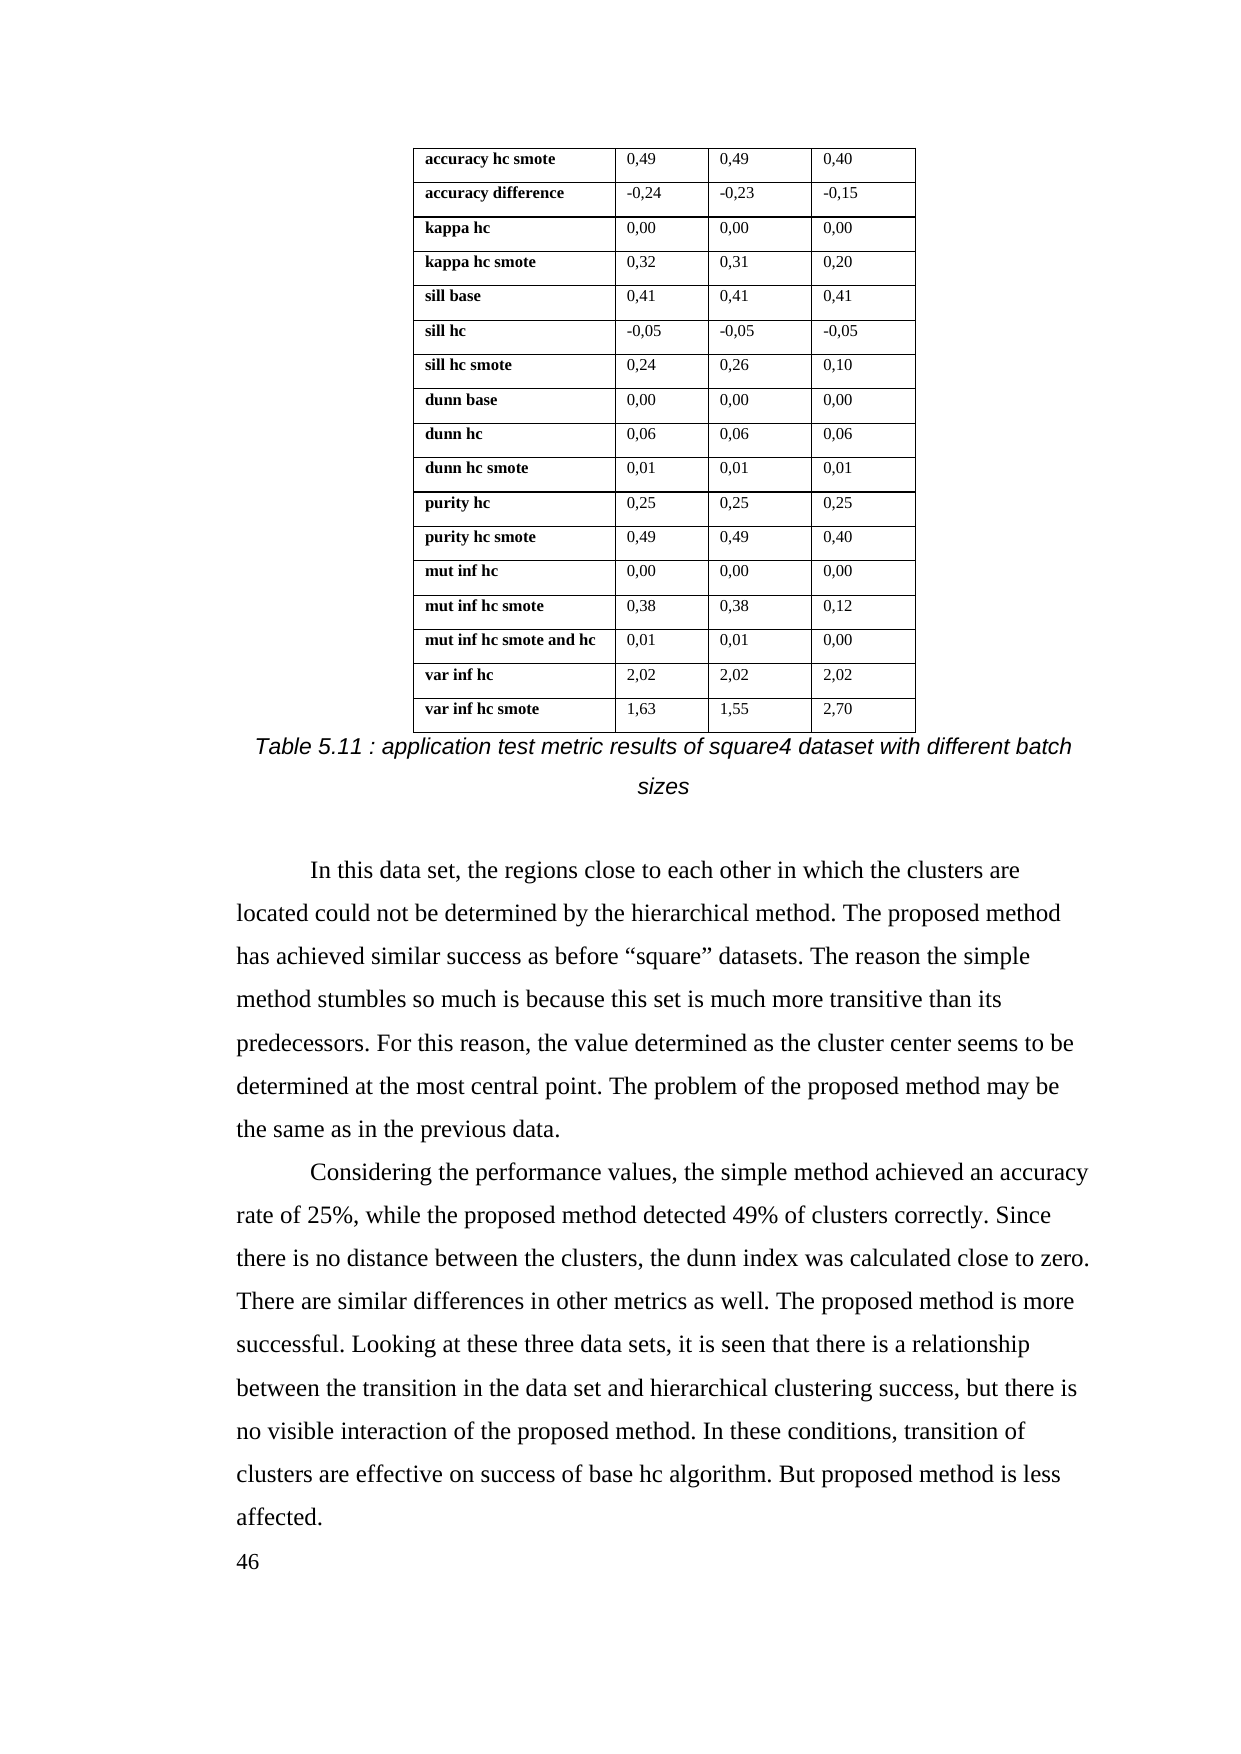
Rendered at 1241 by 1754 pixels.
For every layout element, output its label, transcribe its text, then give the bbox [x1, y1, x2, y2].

table_cell -0,15 [812, 183, 915, 216]
table_cell mut inf hc smote and hc [414, 630, 615, 663]
table_cell -0,05 [812, 321, 915, 354]
table_cell 0,32 [616, 252, 708, 285]
table_cell 0,00 [616, 218, 708, 251]
table_cell 0,00 [616, 561, 708, 594]
table_cell accuracy difference [414, 183, 615, 216]
table_cell -0,23 [709, 183, 811, 216]
table_cell 0,31 [709, 252, 811, 285]
table_cell 0,40 [812, 527, 915, 560]
table_cell 0,25 [616, 493, 708, 526]
table_cell sill hc smote [414, 355, 615, 388]
table_cell 0,49 [616, 149, 708, 182]
table_cell 0,41 [616, 286, 708, 319]
table_cell 0,38 [709, 596, 811, 629]
table_cell 0,06 [812, 424, 915, 457]
table_cell 0,06 [616, 424, 708, 457]
table_cell 2,02 [709, 664, 811, 698]
table_cell 0,01 [616, 630, 708, 663]
table_cell 0,12 [812, 596, 915, 629]
table_cell dunn base [414, 389, 615, 423]
table_cell kappa hc [414, 218, 615, 251]
table_cell 0,25 [709, 493, 811, 526]
table_cell var inf hc [414, 664, 615, 698]
table_cell accuracy hc smote [414, 149, 615, 182]
table_cell purity hc [414, 493, 615, 526]
table_cell mut inf hc [414, 561, 615, 594]
table_cell 0,01 [709, 458, 811, 491]
table_cell purity hc smote [414, 527, 615, 560]
table_cell 0,41 [812, 286, 915, 319]
table_cell 0,00 [812, 218, 915, 251]
table_cell -0,24 [616, 183, 708, 216]
table_cell dunn hc smote [414, 458, 615, 491]
text In this data set, the regions close to each other in which the clusters are located could not be determined by the hierarchical method. The proposed method has achieved similar success as before “square” datasets. The reason the simple method stumbles so much is because this set is much more transitive than its predecessors. For this reason, the value determined as the cluster center seems to be determined at the most central point. The problem of the proposed method may be the same as in the previous data. [236, 855, 1092, 1143]
table_cell 0,49 [709, 527, 811, 560]
table_cell -0,05 [709, 321, 811, 354]
table_cell 2,02 [616, 664, 708, 698]
table_cell 0,01 [616, 458, 708, 491]
table_cell 0,00 [616, 389, 708, 423]
table_cell 0,01 [709, 630, 811, 663]
table_cell 0,41 [709, 286, 811, 319]
table_cell 0,00 [812, 389, 915, 423]
table_cell kappa hc smote [414, 252, 615, 285]
table_cell 0,00 [812, 561, 915, 594]
table_cell 0,49 [709, 149, 811, 182]
text Table 5.11 : application test metric results of square4 dataset with different batch sizes [236, 733, 1092, 799]
table_cell 0,25 [812, 493, 915, 526]
table_cell mut inf hc smote [414, 596, 615, 629]
table_cell 0,00 [709, 389, 811, 423]
table_cell 0,24 [616, 355, 708, 388]
table_cell 0,38 [616, 596, 708, 629]
table_cell 0,26 [709, 355, 811, 388]
table_cell 2,02 [812, 664, 915, 698]
table_cell -0,05 [616, 321, 708, 354]
table_cell sill hc [414, 321, 615, 354]
table_cell 1,63 [616, 699, 708, 732]
table_cell 0,00 [709, 561, 811, 594]
table_cell 0,00 [812, 630, 915, 663]
table_cell 1,55 [709, 699, 811, 732]
table_cell 0,40 [812, 149, 915, 182]
table_cell 0,10 [812, 355, 915, 388]
table_cell 0,00 [709, 218, 811, 251]
table_cell 0,01 [812, 458, 915, 491]
table_cell 0,49 [616, 527, 708, 560]
table_cell dunn hc [414, 424, 615, 457]
table_cell 0,06 [709, 424, 811, 457]
table_cell 2,70 [812, 699, 915, 732]
table_cell sill base [414, 286, 615, 319]
text Considering the performance values, the simple method achieved an accuracy rate of 25%, while the proposed method detected 49% of clusters correctly. Since there is no distance between the clusters, the dunn index was calculated close to zero. There are similar differences in other metrics as well. The proposed method is more successful. Looking at these three data sets, it is seen that there is a relationship between the transition in the data set and hierarchical clustering success, but there is no visible interaction of the proposed method. In these conditions, transition of clusters are effective on success of base hc algorithm. But proposed method is less affected. [236, 1157, 1092, 1531]
table_cell 0,20 [812, 252, 915, 285]
table_cell var inf hc smote [414, 699, 615, 732]
